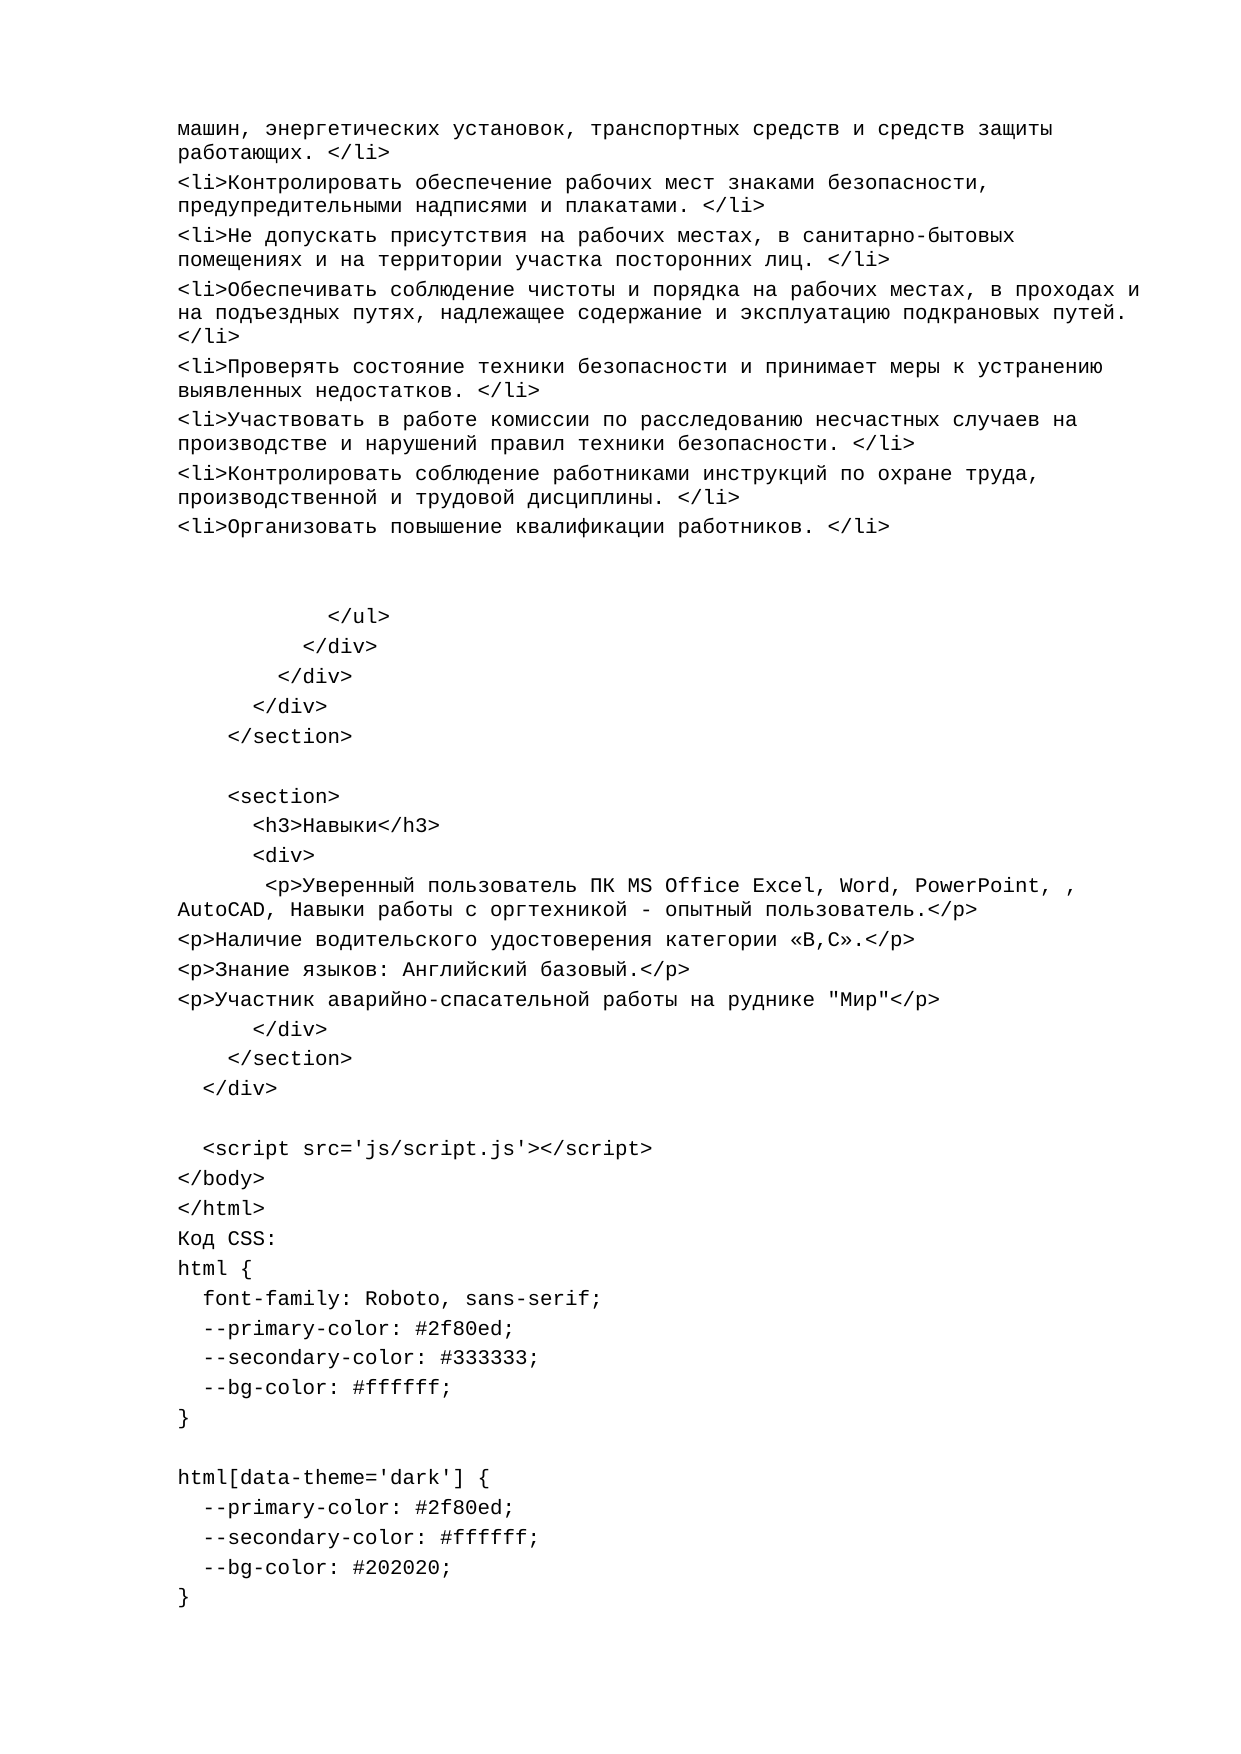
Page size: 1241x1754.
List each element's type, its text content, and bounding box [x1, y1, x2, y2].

text <script src='js/script.js'></script> [177, 1138, 1152, 1162]
text <p>Знание языков: Английский базовый.</p> [177, 959, 1152, 982]
text </body> [177, 1168, 1152, 1192]
text <h3>Навыки</h3> [177, 816, 1152, 839]
text <div> [177, 845, 1152, 869]
text Код CSS: [177, 1228, 1152, 1251]
text </div> [177, 696, 1152, 719]
text <li>Организовать повышение квалификации работников. </li> [177, 517, 1152, 540]
text <p>Участник аварийно-спасательной работы на руднике "Мир"</p> [177, 989, 1152, 1012]
text </section> [177, 1048, 1152, 1072]
text } [177, 1587, 1152, 1610]
text </div> [177, 666, 1152, 690]
text html { [177, 1258, 1152, 1281]
text <p>Уверенный пользователь ПК MS Office Excel, Word, PowerPoint, , AutoCAD, Навыки работы с оргтехникой - опытный пользователь.</p> [177, 875, 1152, 923]
text --primary-color: #2f80ed; [177, 1317, 1152, 1341]
text html[data-theme='dark'] { [177, 1467, 1152, 1491]
text </div> [177, 636, 1152, 660]
text </html> [177, 1198, 1152, 1222]
text <li>Контролировать обеспечение рабочих мест знаками безопасности, предупредительными надписями и плакатами. </li> [177, 172, 1152, 219]
text <p>Наличие водительского удостоверения категории «B,С».</p> [177, 929, 1152, 952]
text --secondary-color: #333333; [177, 1347, 1152, 1371]
text </section> [177, 726, 1152, 749]
text } [177, 1407, 1152, 1431]
text font-family: Roboto, sans-serif; [177, 1288, 1152, 1311]
text <li>Не допускать присутствия на рабочих местах, в санитарно-бытовых помещениях и на территории участка посторонних лиц. </li> [177, 225, 1152, 272]
text <li>Участвовать в работе комиссии по расследованию несчастных случаев на производстве и нарушений правил техники безопасности. </li> [177, 409, 1152, 457]
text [177, 118, 1152, 165]
text --bg-color: #ffffff; [177, 1377, 1152, 1401]
text --primary-color: #2f80ed; [177, 1497, 1152, 1521]
text </ul> [177, 606, 1152, 630]
text <li>Контролировать соблюдение работниками инструкций по охране труда, производственной и трудовой дисциплины. </li> [177, 463, 1152, 510]
text <section> [177, 786, 1152, 809]
text </div> [177, 1078, 1152, 1102]
text </div> [177, 1018, 1152, 1042]
text --bg-color: #202020; [177, 1557, 1152, 1580]
text <li>Обеспечивать соблюдение чистоты и порядка на рабочих местах, в проходах и на подъездных путях, надлежащее содержание и эксплуатацию подкрановых путей. </li> [177, 279, 1152, 350]
text --secondary-color: #ffffff; [177, 1527, 1152, 1550]
text <li>Проверять состояние техники безопасности и принимает меры к устранению выявленных недостатков. </li> [177, 356, 1152, 403]
